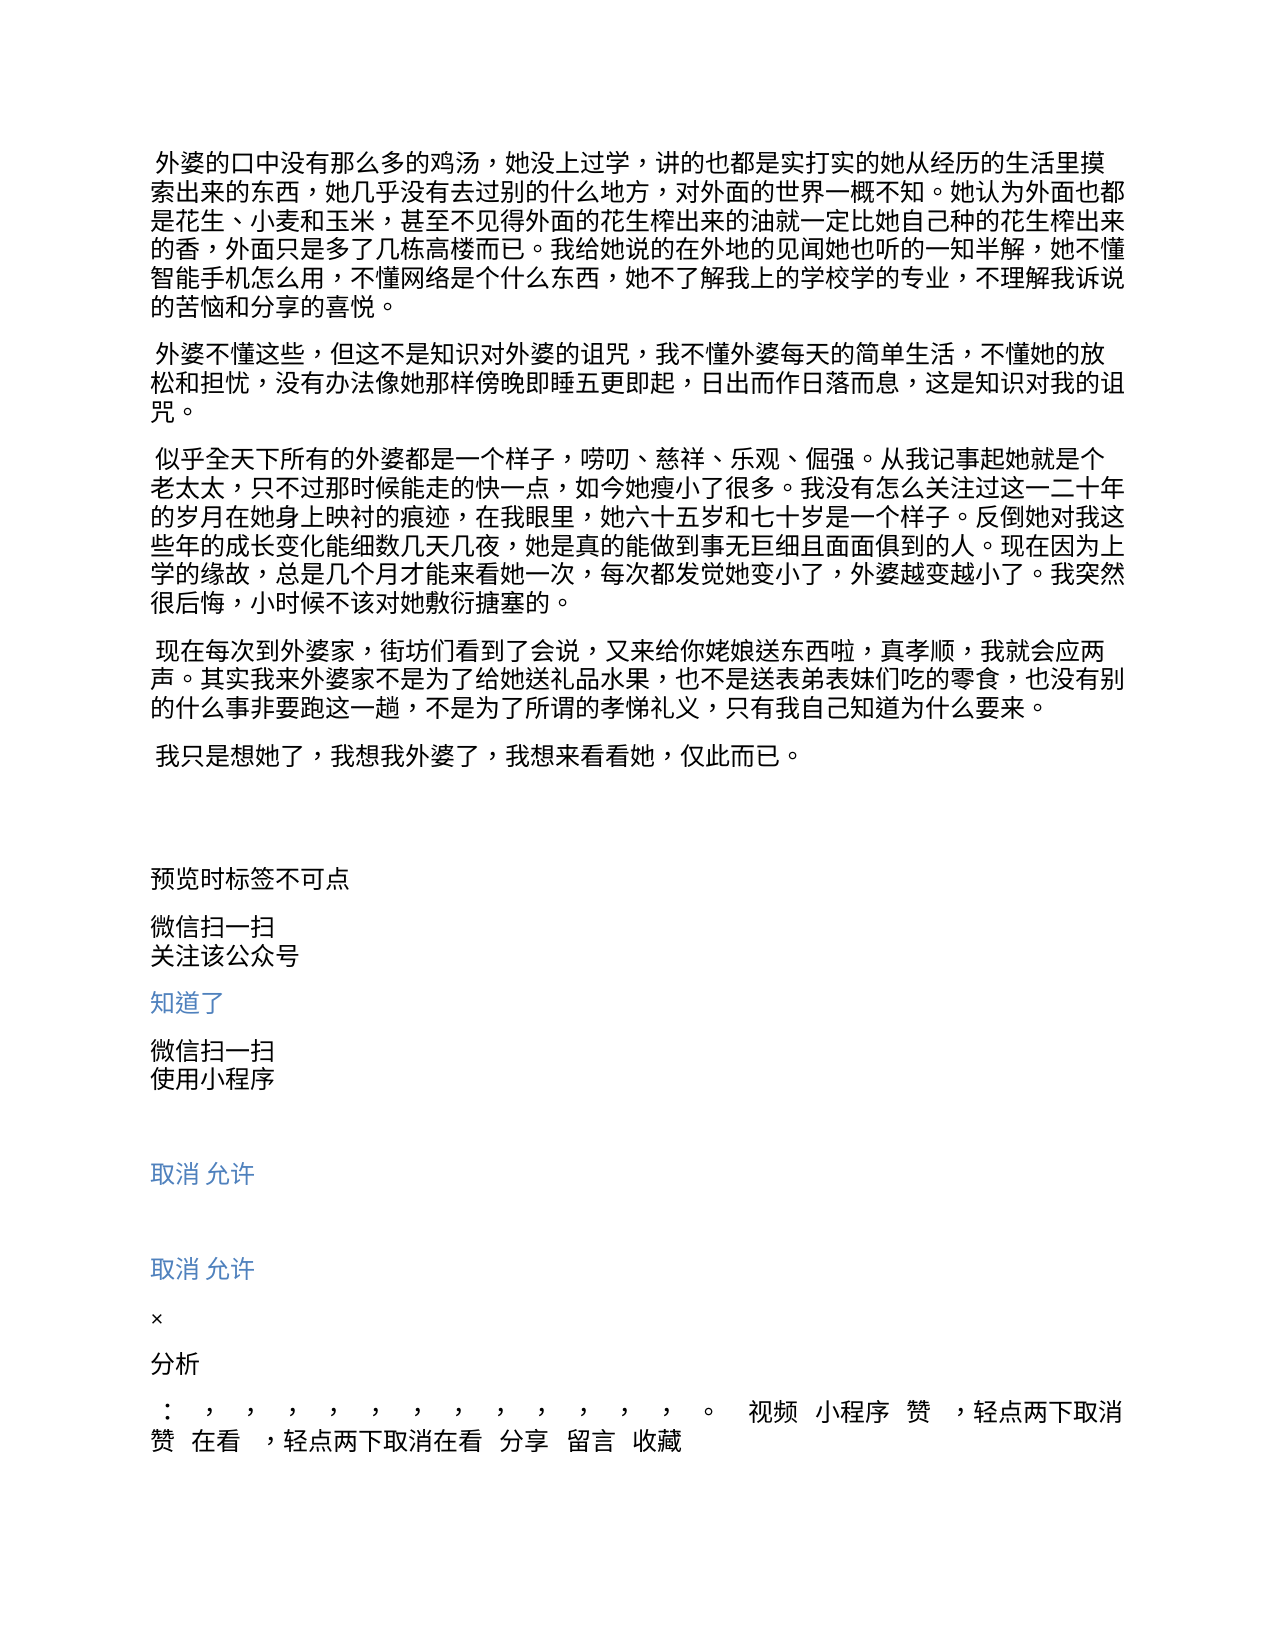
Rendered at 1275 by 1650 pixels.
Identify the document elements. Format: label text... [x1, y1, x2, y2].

text 我只是想她了，我想我外婆了，我想来看看她，仅此而已。 [150, 742, 1125, 771]
text 知道了 [150, 990, 1125, 1019]
text 微信扫一扫 使用小程序 [150, 1037, 1125, 1095]
text ： ， ， ， ， ， ， ， ， ， ， ， ， 。 视频 小程序 赞 ，轻点两下取消赞 在看 ，轻点两下取消在看 分享 留言 收藏 [150, 1399, 1125, 1456]
text 外婆不懂这些，但这不是知识对外婆的诅咒，我不懂外婆每天的简单生活，不懂她的放松和担忧，没有办法像她那样傍晚即睡五更即起，日出而作日落而息，这是知识对我的诅咒。 [150, 341, 1125, 427]
text 外婆的口中没有那么多的鸡汤，她没上过学，讲的也都是实打实的她从经历的生活里摸索出来的东西，她几乎没有去过别的什么地方，对外面的世界一概不知。她认为外面也都是花生、小麦和玉米，甚至不见得外面的花生榨出来的油就一定比她自己种的花生榨出来的香，外面只是多了几栋高楼而已。我给她说的在外地的见闻她也听的一知半解，她不懂智能手机怎么用，不懂网络是个什么东西，她不了解我上的学校学的专业，不理解我诉说的苦恼和分享的喜悦。 [150, 150, 1125, 322]
text 分析 [150, 1351, 1125, 1380]
text 取消 允许 [150, 1256, 1125, 1285]
text 微信扫一扫 关注该公众号 [150, 914, 1125, 971]
text 现在每次到外婆家，街坊们看到了会说，又来给你姥娘送东西啦，真孝顺，我就会应两声。其实我来外婆家不是为了给她送礼品水果，也不是送表弟表妹们吃的零食，也没有别的什么事非要跑这一趟，不是为了所谓的孝悌礼义，只有我自己知道为什么要来。 [150, 637, 1125, 724]
text 似乎全天下所有的外婆都是一个样子，唠叨、慈祥、乐观、倔强。从我记事起她就是个老太太，只不过那时候能走的快一点，如今她瘦小了很多。我没有怎么关注过这一二十年的岁月在她身上映衬的痕迹，在我眼里，她六十五岁和七十岁是一个样子。反倒她对我这些年的成长变化能细数几天几夜，她是真的能做到事无巨细且面面俱到的人。现在因为上学的缘故，总是几个月才能来看她一次，每次都发觉她变小了，外婆越变越小了。我突然很后悔，小时候不该对她敷衍搪塞的。 [150, 446, 1125, 619]
text 取消 允许 [150, 1161, 1125, 1190]
text 预览时标签不可点 [150, 866, 1125, 895]
text × [150, 1304, 1125, 1332]
